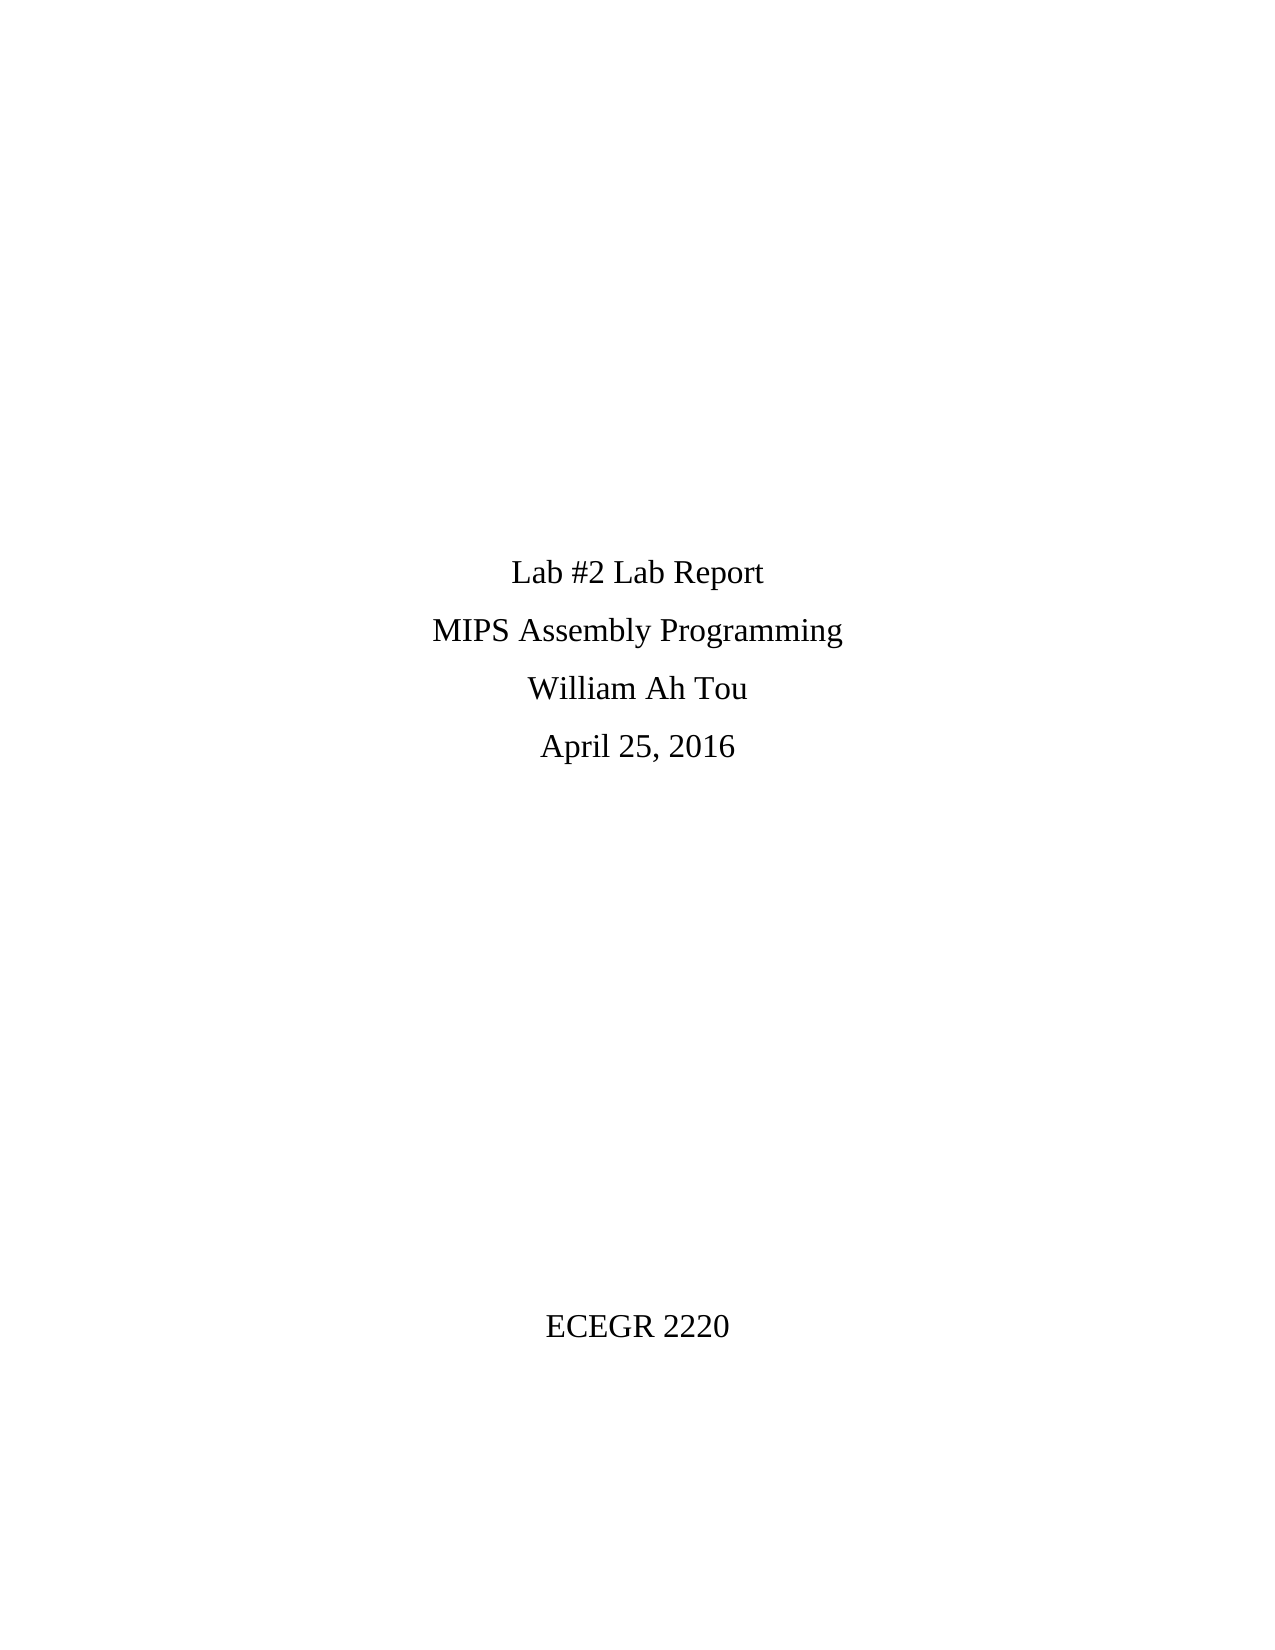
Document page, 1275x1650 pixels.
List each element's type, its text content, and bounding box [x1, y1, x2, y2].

text William Ah Tou [150, 668, 1125, 707]
text MIPS Assembly Programming [150, 610, 1125, 649]
text ECEGR 2220 [150, 1307, 1125, 1345]
text Lab #2 Lab Report [150, 552, 1125, 591]
text April 25, 2016 [150, 726, 1125, 765]
